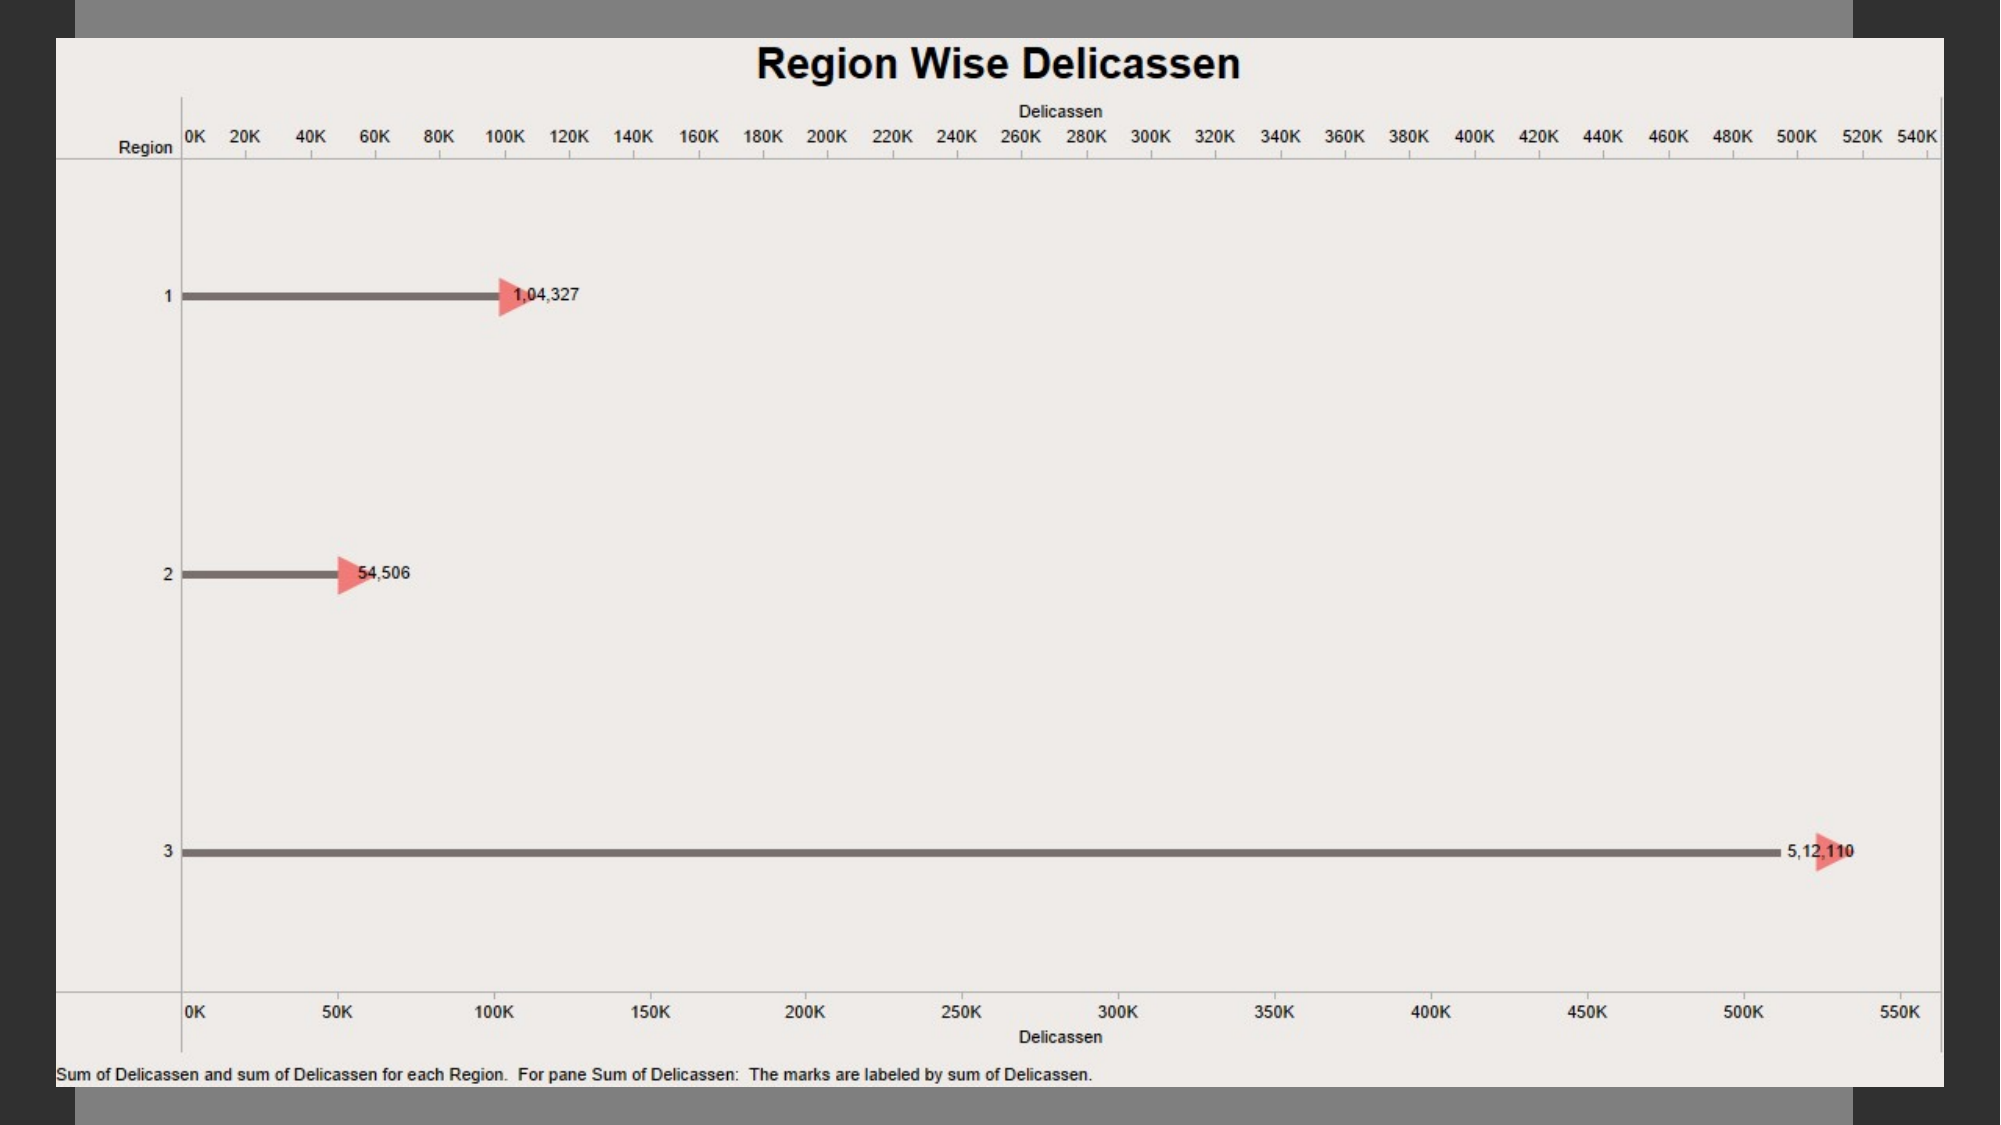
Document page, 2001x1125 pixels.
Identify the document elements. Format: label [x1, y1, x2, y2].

picture [56, 38, 1944, 1087]
